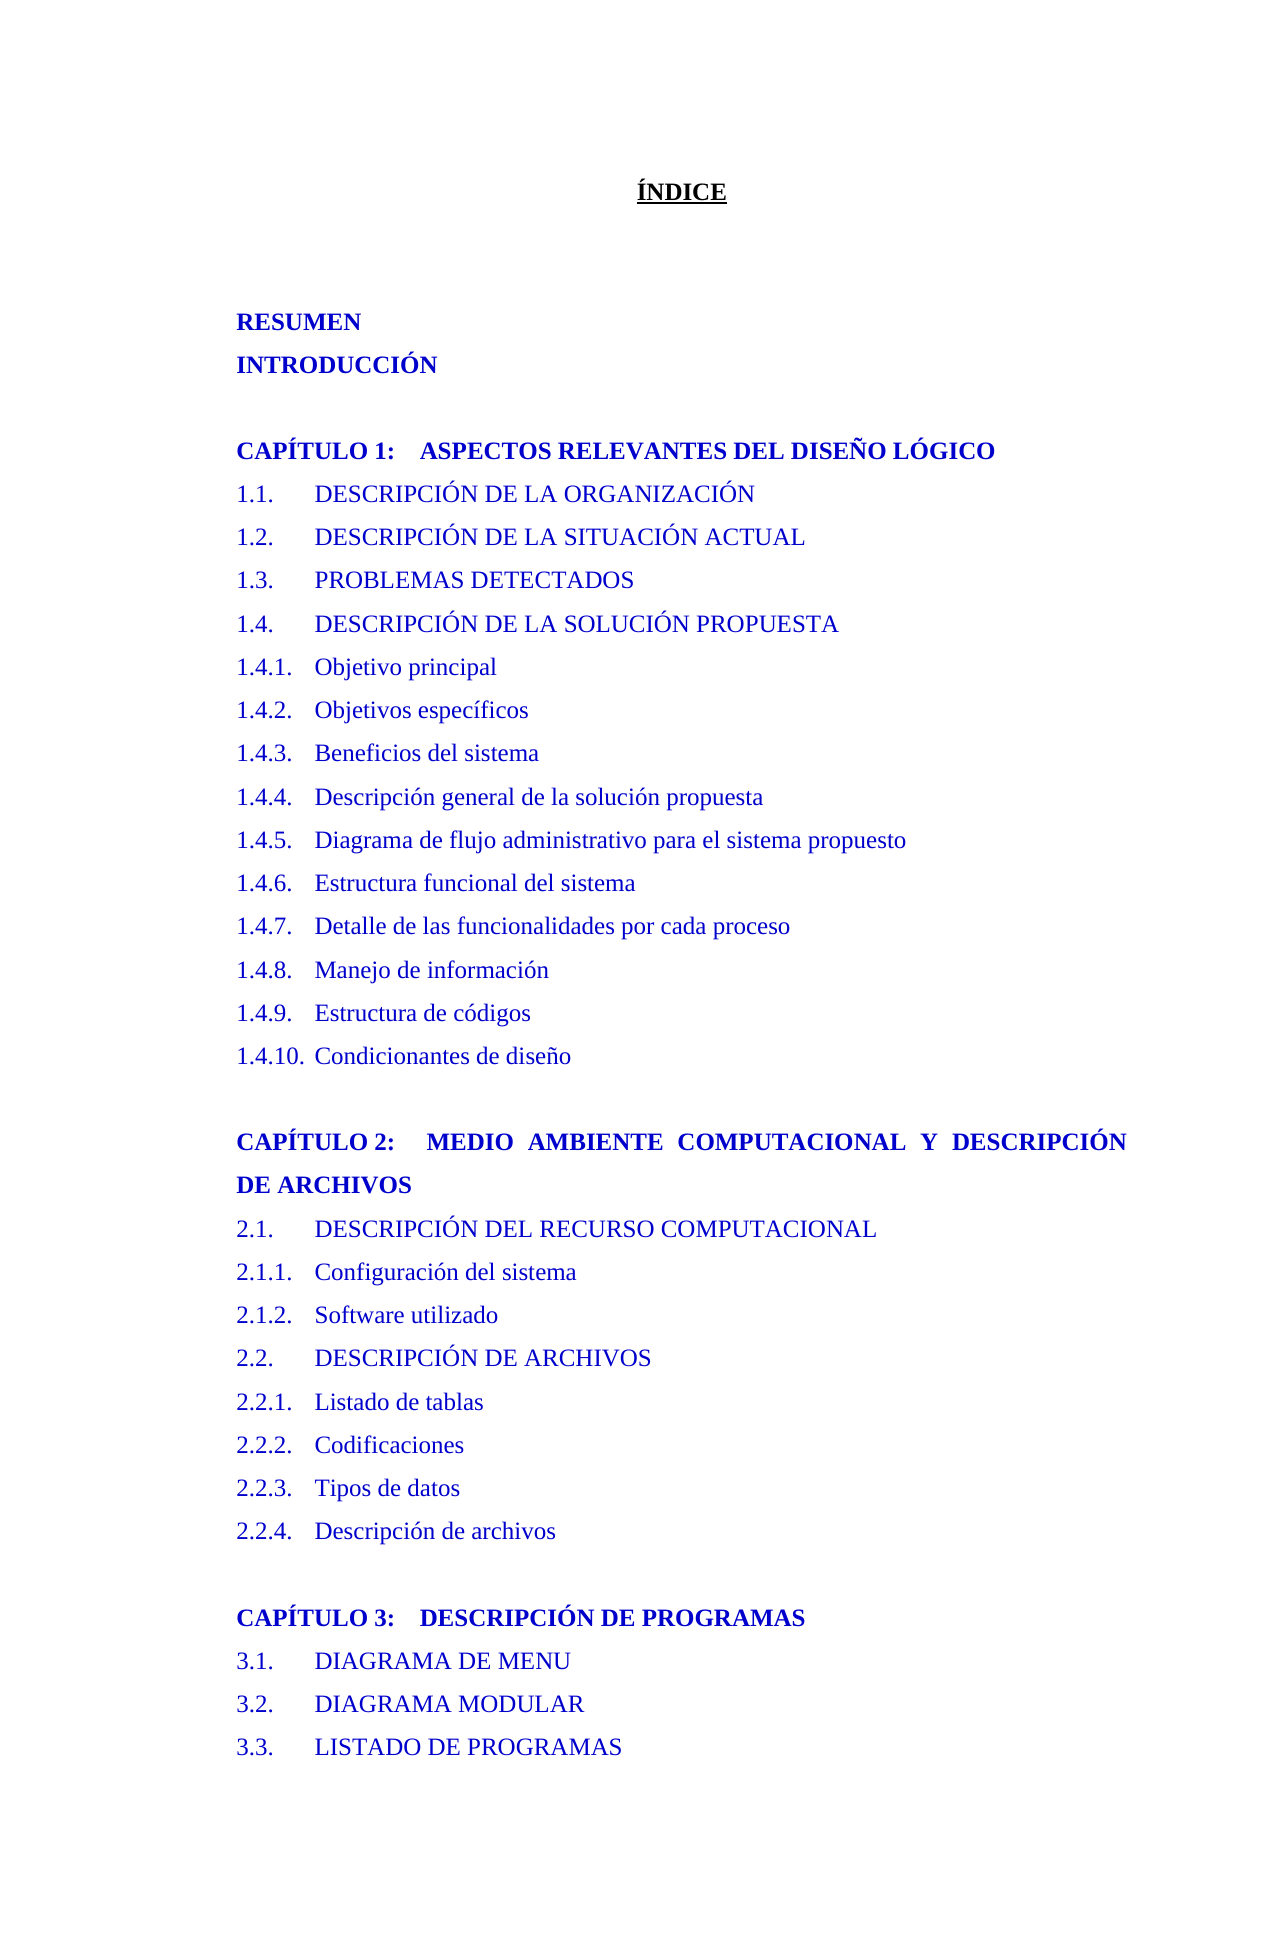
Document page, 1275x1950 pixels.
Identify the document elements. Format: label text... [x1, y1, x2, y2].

text 2.1.2. Software utilizado [236, 1300, 1127, 1329]
text 1.1. DESCRIPCIÓN DE LA ORGANIZACIÓN [236, 479, 1127, 508]
text CAPÍTULO 2: MEDIO AMBIENTE COMPUTACIONAL Y DESCRIPCIÓN DE ARCHIVOS [236, 1127, 1127, 1199]
text 2.2. DESCRIPCIÓN DE ARCHIVOS [236, 1343, 1127, 1372]
text 2.2.2. Codificaciones [236, 1430, 1127, 1459]
text 2.2.4. Descripción de archivos [236, 1516, 1127, 1545]
text RESUMEN [236, 307, 1127, 335]
text 1.2. DESCRIPCIÓN DE LA SITUACIÓN ACTUAL [236, 522, 1127, 551]
text 1.4.5. Diagrama de flujo administrativo para el sistema propuesto [236, 825, 1127, 854]
text 3.1. DIAGRAMA DE MENU [236, 1646, 1127, 1675]
text 1.4.10. Condicionantes de diseño [236, 1041, 1127, 1070]
text 2.1. DESCRIPCIÓN DEL RECURSO COMPUTACIONAL [236, 1214, 1127, 1242]
text INTRODUCCIÓN [236, 350, 1127, 378]
text 2.2.3. Tipos de datos [236, 1473, 1127, 1502]
text 1.4.4. Descripción general de la solución propuesta [236, 782, 1127, 811]
text 1.4.2. Objetivos específicos [236, 695, 1127, 724]
text 1.4.1. Objetivo principal [236, 652, 1127, 681]
text 1.4. DESCRIPCIÓN DE LA SOLUCIÓN PROPUESTA [236, 609, 1127, 638]
text 2.1.1. Configuración del sistema [236, 1257, 1127, 1286]
text 1.4.3. Beneficios del sistema [236, 738, 1127, 767]
text 1.4.7. Detalle de las funcionalidades por cada proceso [236, 911, 1127, 940]
text 1.4.8. Manejo de información [236, 955, 1127, 983]
text 1.3. PROBLEMAS DETECTADOS [236, 566, 1127, 594]
text 3.2. DIAGRAMA MODULAR [236, 1689, 1127, 1718]
text 2.2.1. Listado de tablas [236, 1387, 1127, 1415]
text CAPÍTULO 3: DESCRIPCIÓN DE PROGRAMAS [236, 1603, 1127, 1631]
subtitle ÍNDICE [236, 177, 1127, 206]
text 3.3. LISTADO DE PROGRAMAS [236, 1732, 1127, 1761]
text 1.4.6. Estructura funcional del sistema [236, 868, 1127, 897]
text CAPÍTULO 1: ASPECTOS RELEVANTES DEL DISEÑO LÓGICO [236, 436, 1127, 465]
text 1.4.9. Estructura de códigos [236, 998, 1127, 1027]
